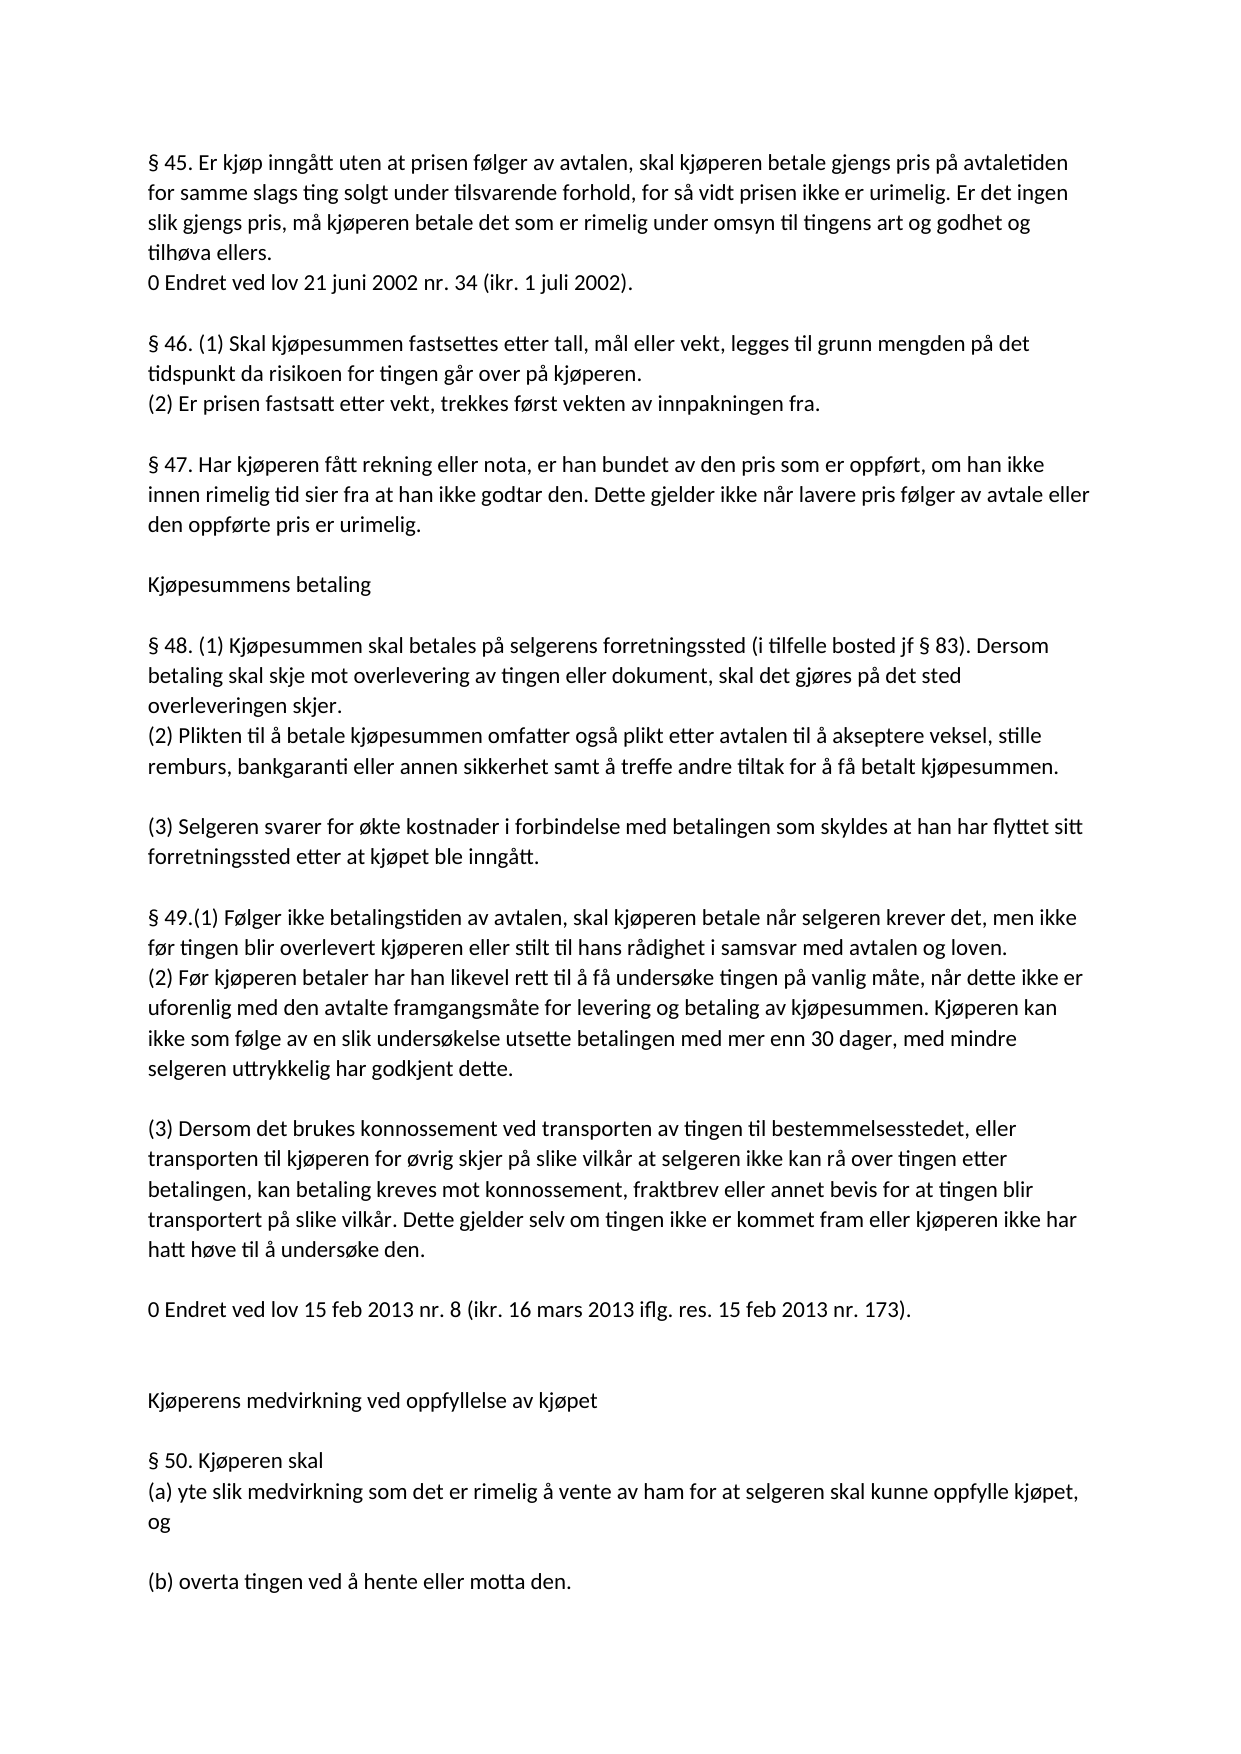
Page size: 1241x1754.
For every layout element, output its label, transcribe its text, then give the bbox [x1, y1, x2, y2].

text (2) Plikten til å betale kjøpesummen omfatter også plikt etter avtalen til å akseptere veksel, stille remburs, bankgaranti eller annen sikkerhet samt å treffe andre tiltak for å få betalt kjøpesummen. [148, 722, 1093, 780]
text § 50. Kjøperen skal [148, 1447, 1093, 1474]
text 0 Endret ved lov 15 feb 2013 nr. 8 (ikr. 16 mars 2013 iflg. res. 15 feb 2013 nr. 173). [148, 1296, 1093, 1323]
text (3) Selgeren svarer for økte kostnader i forbindelse med betalingen som skyldes at han har flyttet sitt forretningssted etter at kjøpet ble inngått. [148, 812, 1093, 870]
text 0 Endret ved lov 21 juni 2002 nr. 34 (ikr. 1 juli 2002). [148, 268, 1093, 296]
text Kjøpesummens betaling [148, 571, 1093, 598]
text Kjøperens medvirkning ved oppfyllelse av kjøpet [148, 1386, 1093, 1414]
text (b) overta tingen ved å hente eller motta den. [148, 1567, 1093, 1595]
text § 48. (1) Kjøpesummen skal betales på selgerens forretningssted (i tilfelle bosted jf § 83). Dersom betaling skal skje mot overlevering av tingen eller dokument, skal det gjøres på det sted overleveringen skjer. [148, 631, 1093, 719]
text (a) yte slik medvirkning som det er rimelig å vente av ham for at selgeren skal kunne oppfylle kjøpet, og [148, 1477, 1093, 1535]
text § 46. (1) Skal kjøpesummen fastsettes etter tall, mål eller vekt, legges til grunn mengden på det tidspunkt da risikoen for tingen går over på kjøperen. [148, 329, 1093, 387]
text (2) Er prisen fastsatt etter vekt, trekkes først vekten av innpakningen fra. [148, 389, 1093, 417]
text § 49.(1) Følger ikke betalingstiden av avtalen, skal kjøperen betale når selgeren krever det, men ikke før tingen blir overlevert kjøperen eller stilt til hans rådighet i samsvar med avtalen og loven. [148, 903, 1093, 961]
text § 45. Er kjøp inngått uten at prisen følger av avtalen, skal kjøperen betale gjengs pris på avtaletiden for samme slags ting solgt under tilsvarende forhold, for så vidt prisen ikke er urimelig. Er det ingen slik gjengs pris, må kjøperen betale det som er rimelig under omsyn til tingens art og godhet og tilhøva ellers. [148, 148, 1093, 266]
text § 47. Har kjøperen fått rekning eller nota, er han bundet av den pris som er oppført, om han ikke innen rimelig tid sier fra at han ikke godtar den. Dette gjelder ikke når lavere pris følger av avtale eller den oppførte pris er urimelig. [148, 450, 1093, 538]
text (2) Før kjøperen betaler har han likevel rett til å få undersøke tingen på vanlig måte, når dette ikke er uforenlig med den avtalte framgangsmåte for levering og betaling av kjøpesummen. Kjøperen kan ikke som følge av en slik undersøkelse utsette betalingen med mer enn 30 dager, med mindre selgeren uttrykkelig har godkjent dette. [148, 963, 1093, 1082]
text (3) Dersom det brukes konnossement ved transporten av tingen til bestemmelsesstedet, eller transporten til kjøperen for øvrig skjer på slike vilkår at selgeren ikke kan rå over tingen etter betalingen, kan betaling kreves mot konnossement, fraktbrev eller annet bevis for at tingen blir transportert på slike vilkår. Dette gjelder selv om tingen ikke er kommet fram eller kjøperen ikke har hatt høve til å undersøke den. [148, 1114, 1093, 1263]
